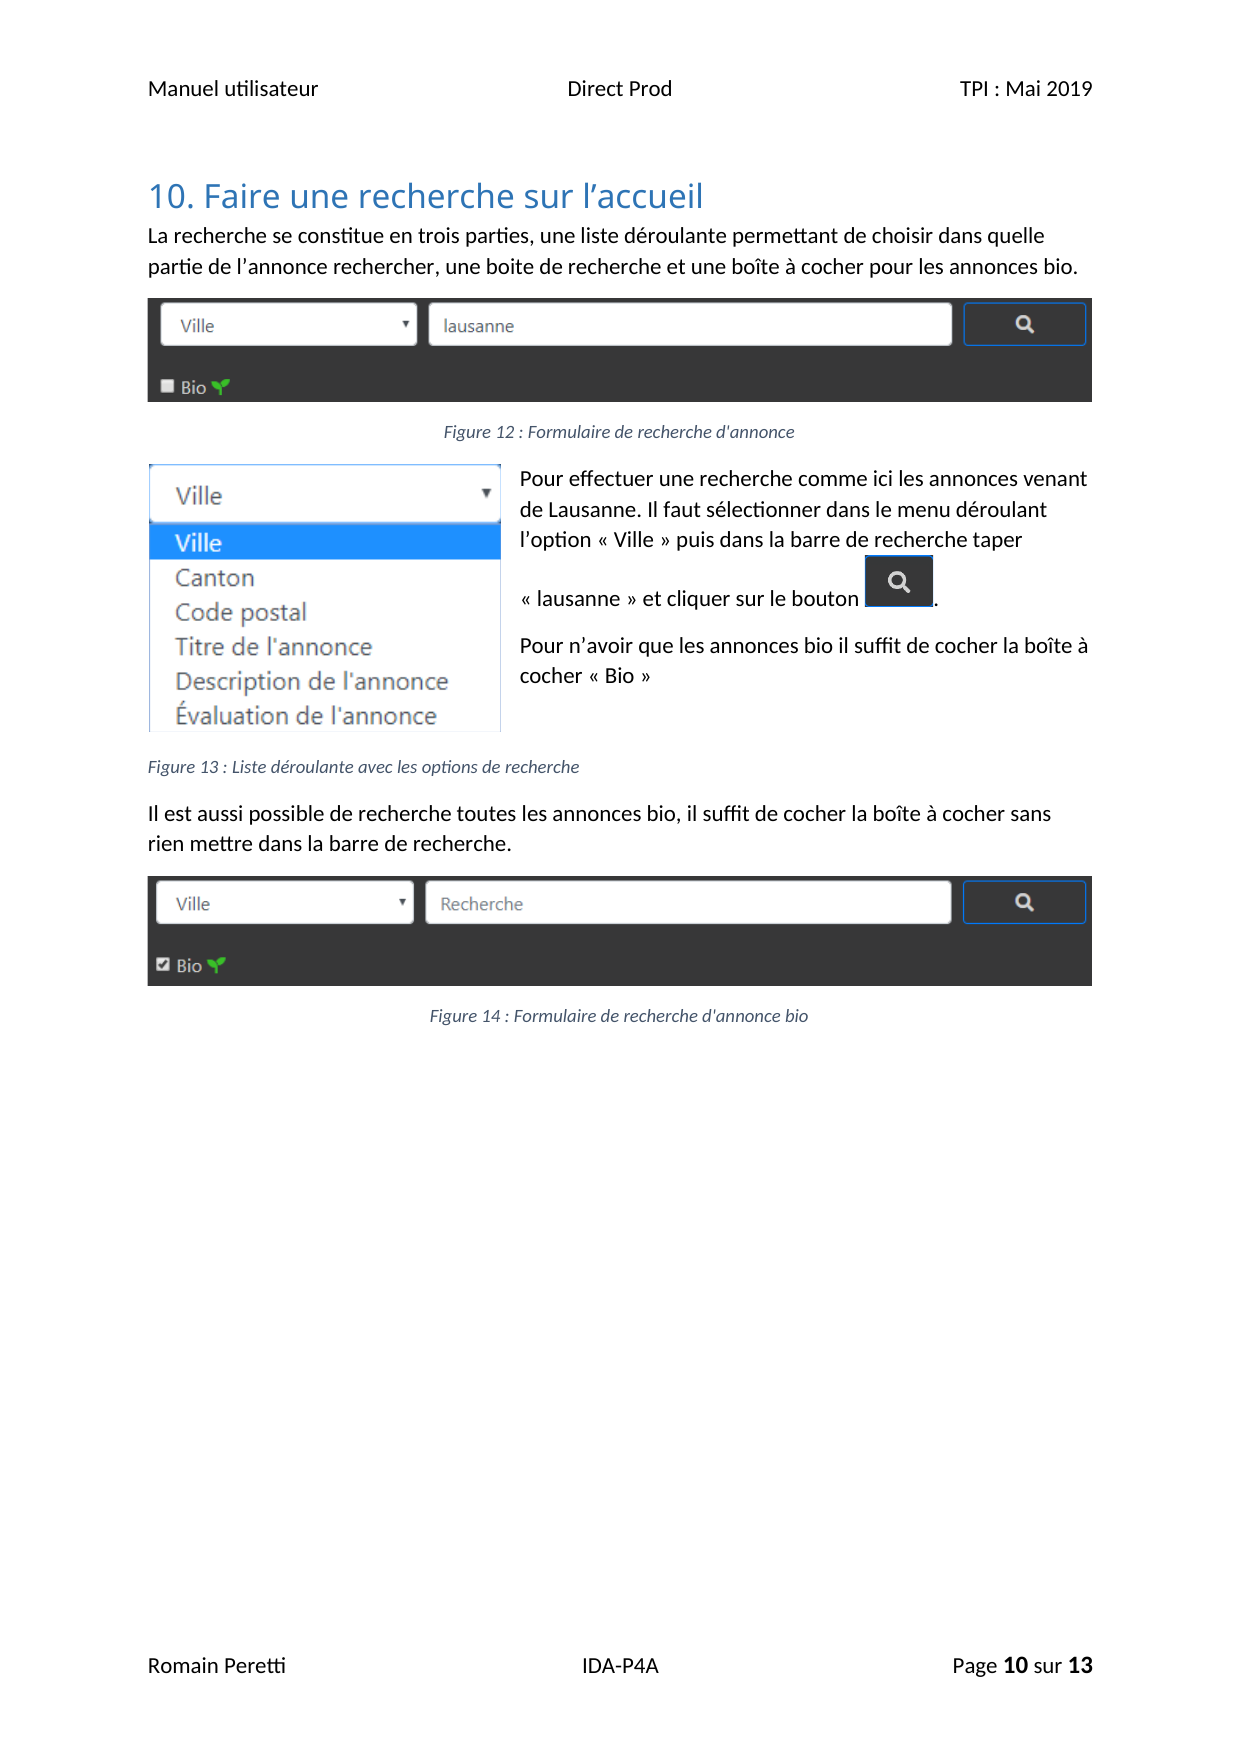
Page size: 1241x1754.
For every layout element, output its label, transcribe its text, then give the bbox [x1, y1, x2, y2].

text Pour effectuer une recherche comme ici les annonces venant de Lausanne. Il faut sélectionner dans le menu déroulant l’option « Ville » puis dans la barre de recherche taper « lausanne » et cliquer sur le bouton . [500, 464, 1093, 613]
picture [863, 555, 932, 607]
text Figure 13 : Liste déroulante avec les options de recherche [148, 755, 1093, 778]
subtitle 10. Faire une recherche sur l’accueil [148, 173, 1093, 218]
text Il est aussi possible de recherche toutes les annonces bio, il suffit de cocher la boîte à cocher sans rien mettre dans la barre de recherche. [148, 799, 1093, 857]
text Figure 12 : Formulaire de recherche d'annonce [148, 421, 1093, 444]
picture [147, 298, 1092, 402]
text La recherche se constitue en trois parties, une liste déroulante permettant de choisir dans quelle partie de l’annonce rechercher, une boite de recherche et une boîte à cocher pour les annonces bio. [148, 222, 1093, 280]
picture [147, 464, 500, 731]
picture [147, 876, 1092, 986]
text Figure 14 : Formulaire de recherche d'annonce bio [148, 1004, 1093, 1027]
text Pour n’avoir que les annonces bio il suffit de cocher la boîte à cocher « Bio » [500, 631, 1093, 690]
